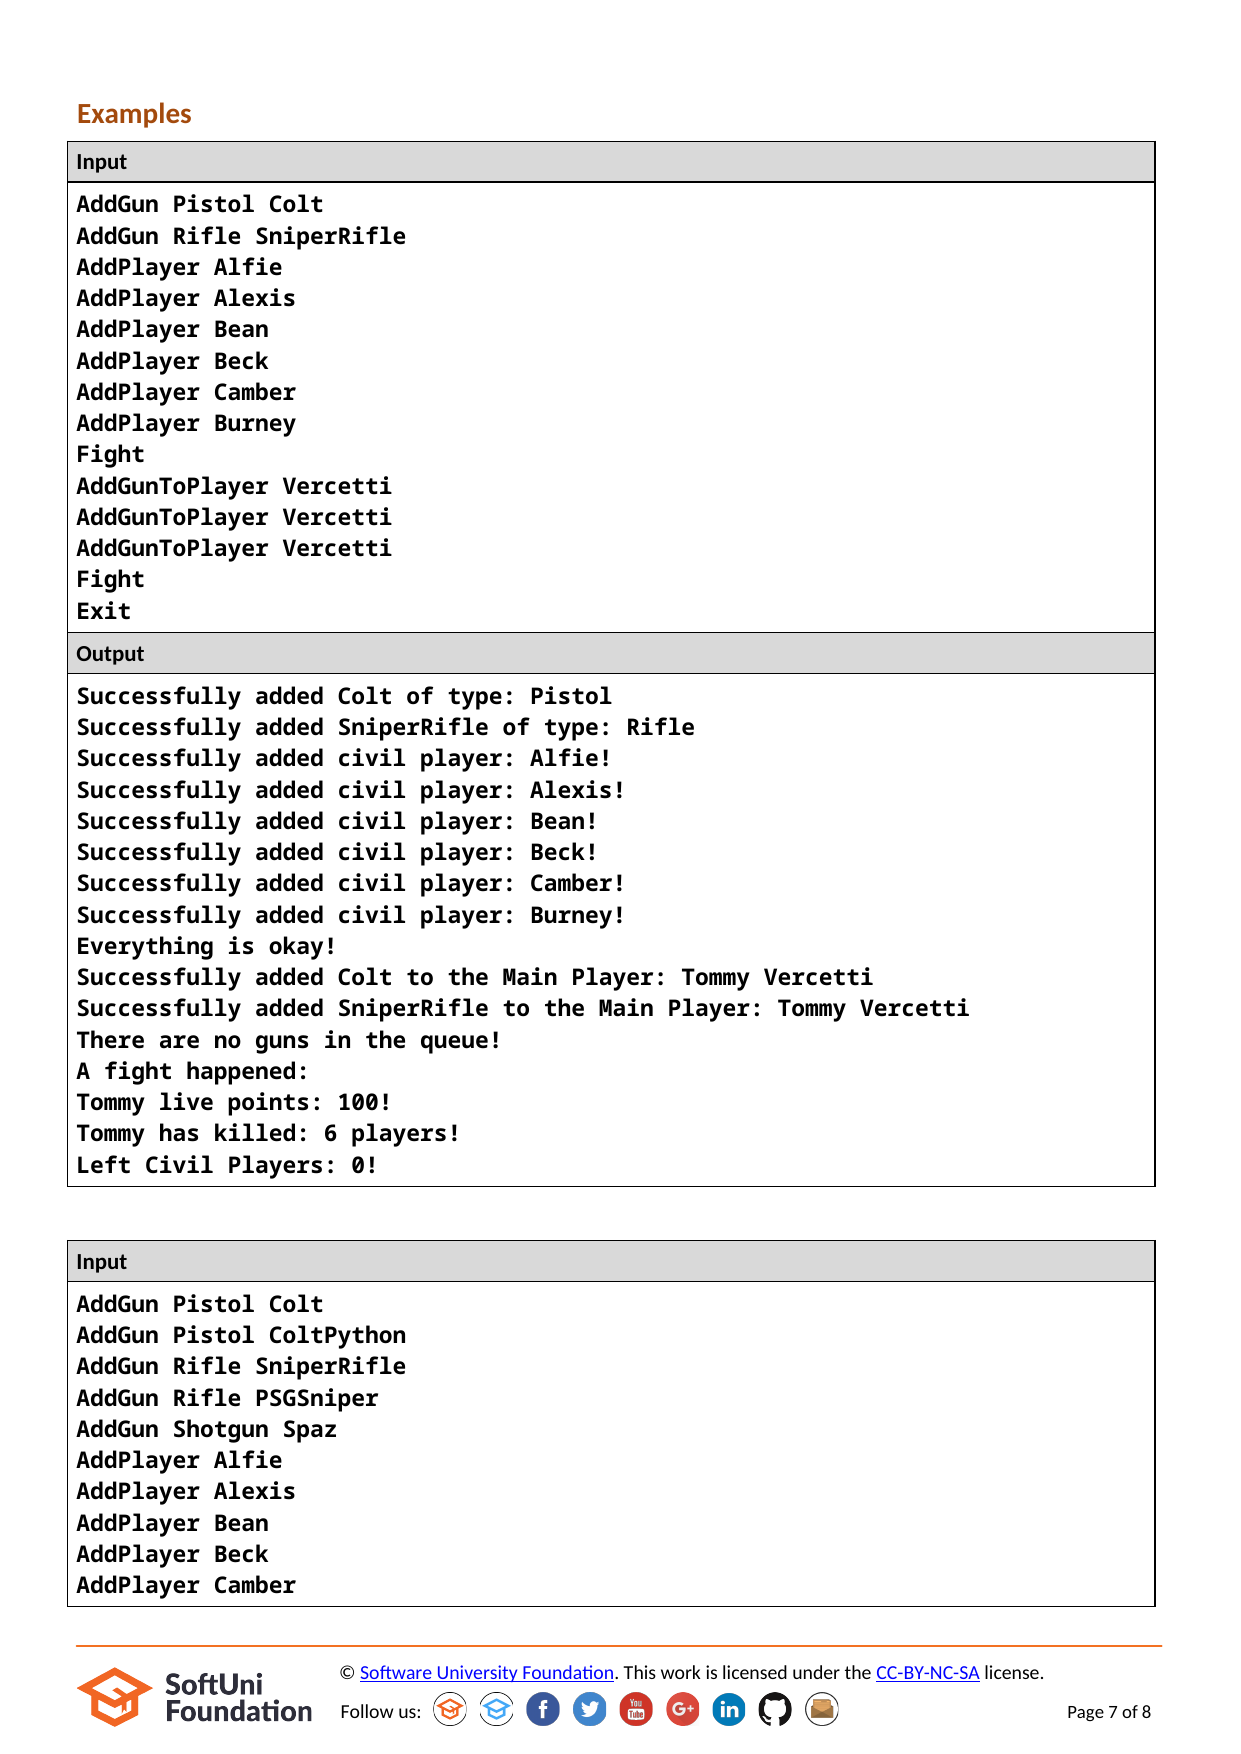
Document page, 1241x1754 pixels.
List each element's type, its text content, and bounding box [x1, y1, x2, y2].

table_cell Successfully added Colt of type: Pistol Successfully added SniperRifle of type: Rifle Successfully added civil player: Alfie! Successfully added civil player: Alexis! Successfully added civil player: Bean! Successfully added civil player: Beck! Successfully added civil player: Camber! Successfully added civil player: Burney! Everything is okay! Successfully added Colt to the Main Player: Tommy Vercetti Successfully added SniperRifle to the Main Player: Tommy Vercetti There are no guns in the queue! A fight happened: Tommy live points: 100! Tommy has killed: 6 players! Left Civil Players: 0! [68, 674, 1154, 1186]
picture [526, 1692, 560, 1726]
picture [805, 1692, 839, 1726]
picture [666, 1692, 700, 1726]
picture [712, 1693, 722, 1703]
subtitle Examples [77, 95, 1163, 131]
table_cell AddGun Pistol Colt AddGun Rifle SniperRifle AddPlayer Alfie AddPlayer Alexis AddPlayer Bean AddPlayer Beck AddPlayer Camber AddPlayer Burney Fight AddGunToPlayer Vercetti AddGunToPlayer Vercetti AddGunToPlayer Vercetti Fight Exit [68, 183, 1154, 632]
picture [736, 1693, 746, 1703]
picture [480, 1692, 513, 1726]
picture [433, 1692, 467, 1726]
picture [619, 1692, 653, 1726]
picture [76, 1667, 312, 1727]
picture [712, 1716, 722, 1726]
picture [727, 1707, 738, 1717]
picture [736, 1716, 746, 1726]
picture [573, 1692, 607, 1726]
picture [758, 1692, 792, 1726]
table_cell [68, 1282, 1154, 1606]
table_header Input [68, 1241, 1154, 1281]
table_header Input [68, 142, 1154, 181]
table_cell Output [68, 633, 1154, 673]
